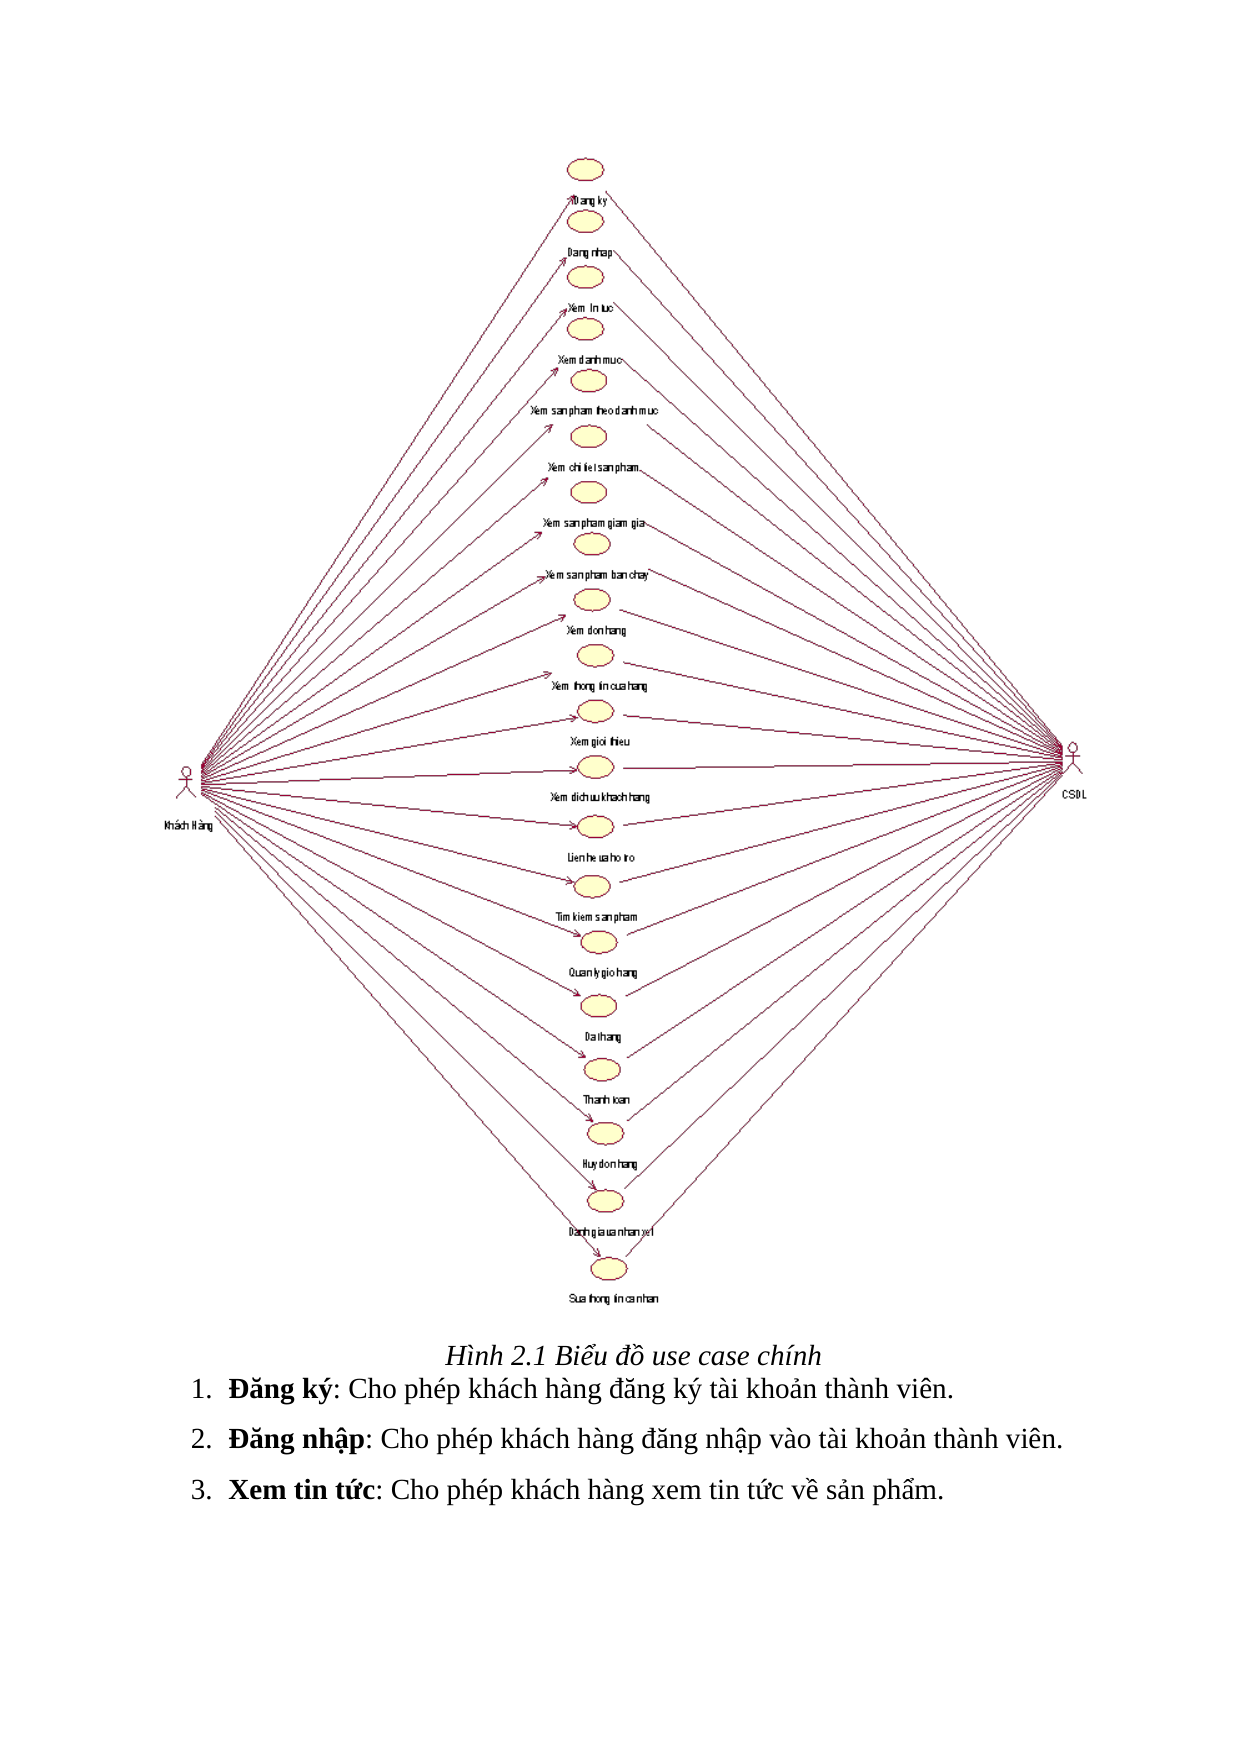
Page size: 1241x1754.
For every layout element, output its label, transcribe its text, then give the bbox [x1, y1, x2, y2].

list Đăng nhập: Cho phép khách hàng đăng nhập vào tài khoản thành viên. [191, 1422, 1090, 1455]
list Xem tin tức: Cho phép khách hàng xem tin tức về sản phẩm. [191, 1472, 1090, 1506]
text Hình 2.1 Biểu đồ use case chính [179, 1338, 1090, 1371]
list Đăng ký: Cho phép khách hàng đăng ký tài khoản thành viên. [191, 1371, 1090, 1405]
picture [150, 150, 1094, 1315]
